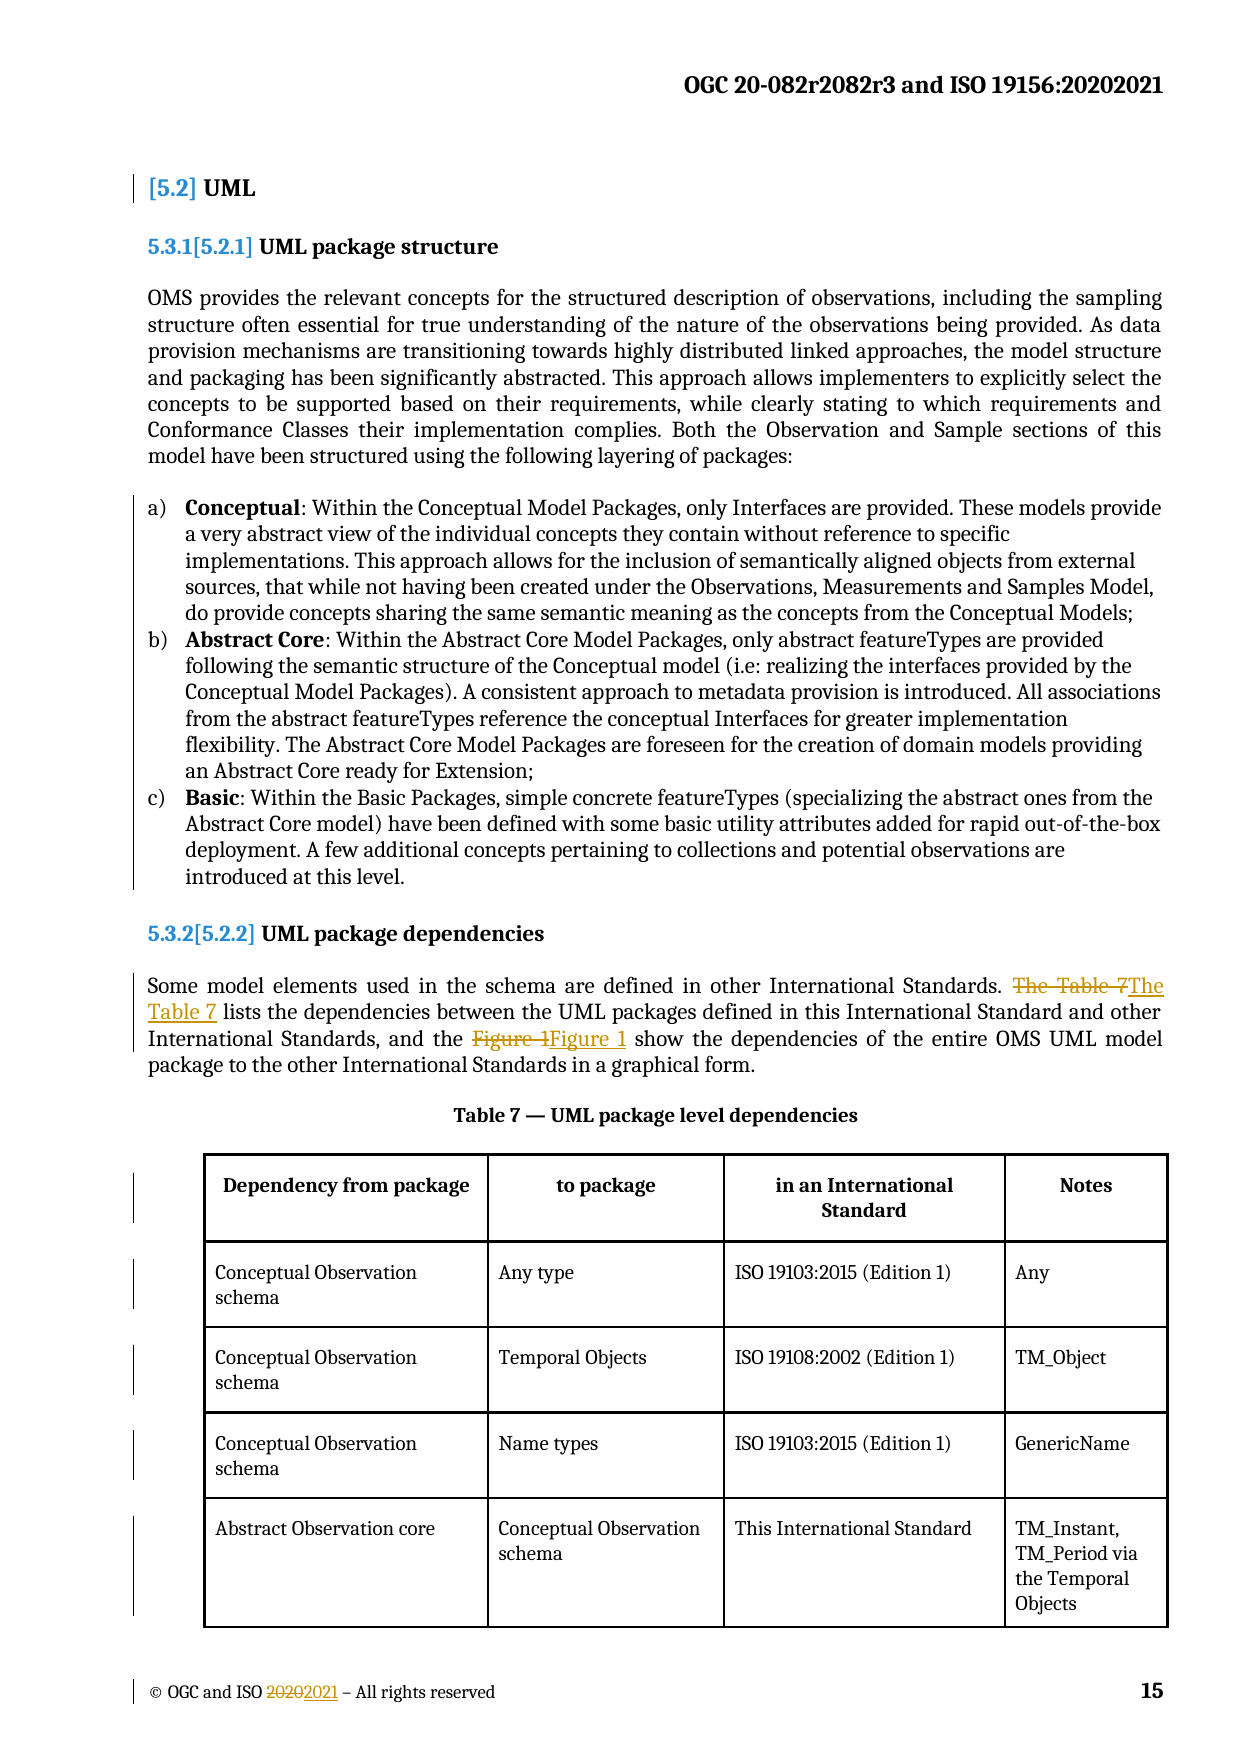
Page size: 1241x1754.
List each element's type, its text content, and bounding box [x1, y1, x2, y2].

text OMS provides the relevant concepts for the structured description of observations, including the sampling structure often essential for true understanding of the nature of the observations being provided. As data provision mechanisms are transitioning towards highly distributed linked approaches, the model structure and packaging has been significantly abstracted. This approach allows implementers to explicitly select the concepts to be supported based on their requirements, while clearly stating to which requirements and Conformance Classes their implementation complies. Both the Observation and Sample sections of this model have been structured using the following layering of packages: [148, 285, 1163, 470]
table_cell ISO 19103:2015 (Edition 1) [725, 1414, 1004, 1497]
table_cell Name types [489, 1414, 723, 1497]
subtitle UML package dependencies [148, 921, 1163, 948]
table_header Notes [1006, 1156, 1166, 1239]
table_cell ISO 19103:2015 (Edition 1) [725, 1243, 1004, 1326]
table_header Dependency from package [206, 1156, 487, 1239]
table_cell Conceptual Observation schema [206, 1328, 487, 1411]
subtitle UML package structure [148, 234, 1163, 260]
table_cell TM_Object [1006, 1328, 1166, 1411]
table_cell Abstract Observation core [206, 1499, 487, 1626]
list Basic: Within the Basic Packages, simple concrete featureTypes (specializing the abstract ones from the Abstract Core model) have been defined with some basic utility attributes added for rapid out-of-the-box deployment. A few additional concepts pertaining to collections and potential observations are introduced at this level. [148, 784, 1163, 890]
table_cell Conceptual Observation schema [206, 1414, 487, 1497]
list Abstract Core: Within the Abstract Core Model Packages, only abstract featureTypes are provided following the semantic structure of the Conceptual model (i.e: realizing the interfaces provided by the Conceptual Model Packages). A consistent approach to metadata provision is introduced. All associations from the abstract featureTypes reference the conceptual Interfaces for greater implementation flexibility. The Abstract Core Model Packages are foreseen for the creation of domain models providing an Abstract Core ready for Extension; [148, 626, 1163, 784]
table_cell Temporal Objects [489, 1328, 723, 1411]
table_cell GenericName [1006, 1414, 1166, 1497]
table_header in an International Standard [725, 1156, 1004, 1239]
table_cell Conceptual Observation schema [206, 1243, 487, 1326]
table_cell This International Standard [725, 1499, 1004, 1626]
table_header to package [489, 1156, 723, 1239]
list Conceptual: Within the Conceptual Model Packages, only Interfaces are provided. These models provide a very abstract view of the individual concepts they contain without reference to specific implementations. This approach allows for the inclusion of semantically aligned objects from external sources, that while not having been created under the Observations, Measurements and Samples Model, do provide concepts sharing the same semantic meaning as the concepts from the Conceptual Models; [148, 495, 1163, 626]
table_cell Any [1006, 1243, 1166, 1326]
text Table 7 — UML package level dependencies [148, 1103, 1163, 1128]
table_cell ISO 19108:2002 (Edition 1) [725, 1328, 1004, 1411]
table_cell Conceptual Observation schema [489, 1499, 723, 1626]
subtitle UML [148, 174, 1163, 203]
table_cell Any type [489, 1243, 723, 1326]
text Some model elements used in the schema are defined in other International Standards. lists the dependencies between the UML packages defined in this International Standard and other International Standards, and the show the dependencies of the entire OMS UML model package to the other International Standards in a graphical form. [148, 973, 1163, 1078]
table_cell TM_Instant, TM_Period via the Temporal Objects dependency [1006, 1499, 1166, 1626]
